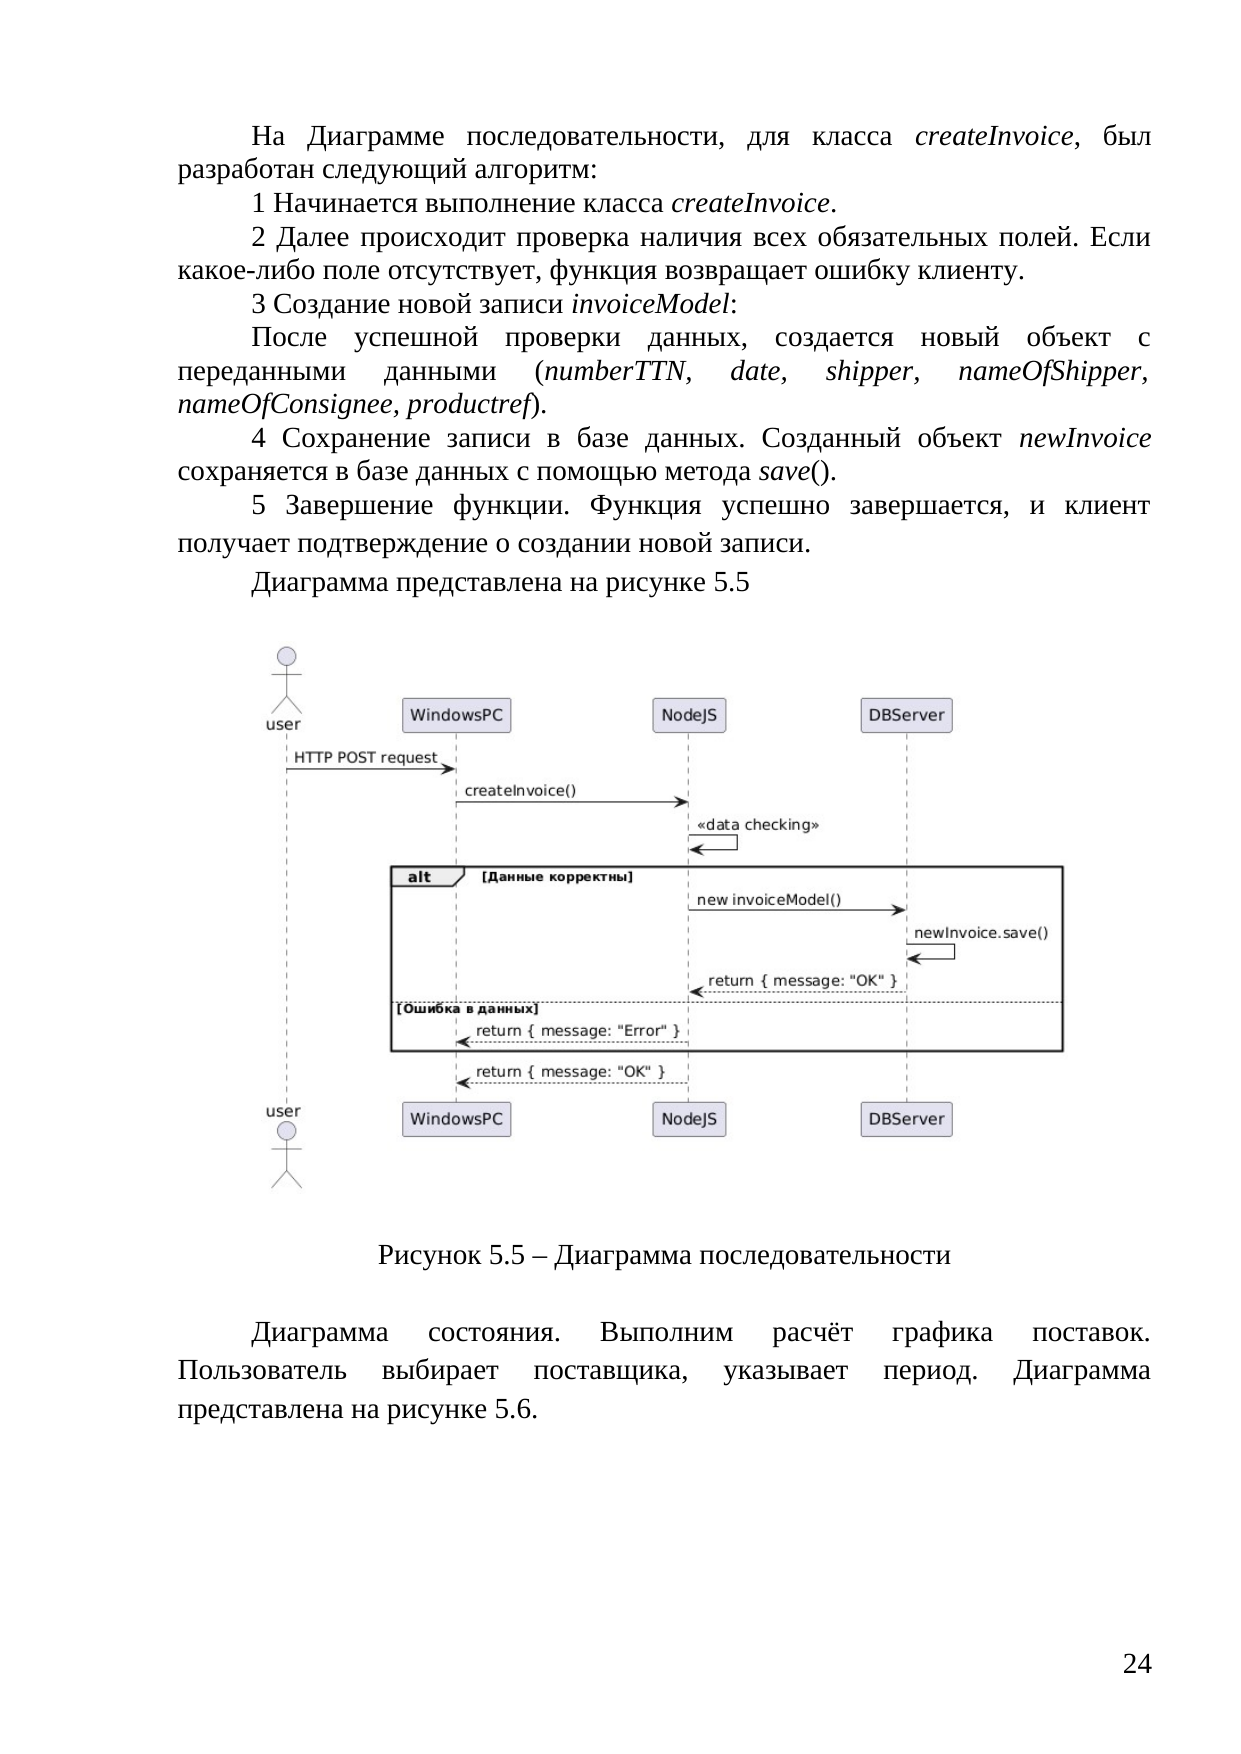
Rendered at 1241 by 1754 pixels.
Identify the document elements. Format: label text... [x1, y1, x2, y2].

text 2 Далее происходит проверка наличия всех обязательных полей. Если какое-либо поле отсутствует, функция возвращает ошибку клиенту. [177, 219, 1152, 286]
text 4 Сохранение записи в базе данных. Созданный объект newInvoice сохраняется в базе данных с помощью метода save(). [177, 420, 1152, 487]
text На Диаграмме последовательности, для класса createInvoice, был разработан следующий алгоритм: [177, 118, 1152, 185]
text 1 Начинается выполнение класса createInvoice. [177, 185, 1152, 219]
text Диаграмма состояния. Выполним расчёт графика поставок. Пользователь выбирает поставщика, указывает период. Диаграмма представлена на рисунке 5.6. [177, 1314, 1152, 1424]
text 5 Завершение функции. Функция успешно завершается, и клиент получает подтверждение о создании новой записи. [177, 487, 1152, 559]
text После успешной проверки данных, создается новый объект с переданными данными (numberTTN, date, shipper, nameOfShipper, nameOfConsignee, productref). [177, 319, 1152, 420]
text Рисунок 5.5 – Диаграмма последовательности [177, 1237, 1152, 1270]
text 3 Создание новой записи invoiceModel: [177, 286, 1152, 319]
text Диаграмма представлена на рисунке 5.5 [177, 564, 1152, 598]
picture [260, 641, 1069, 1194]
